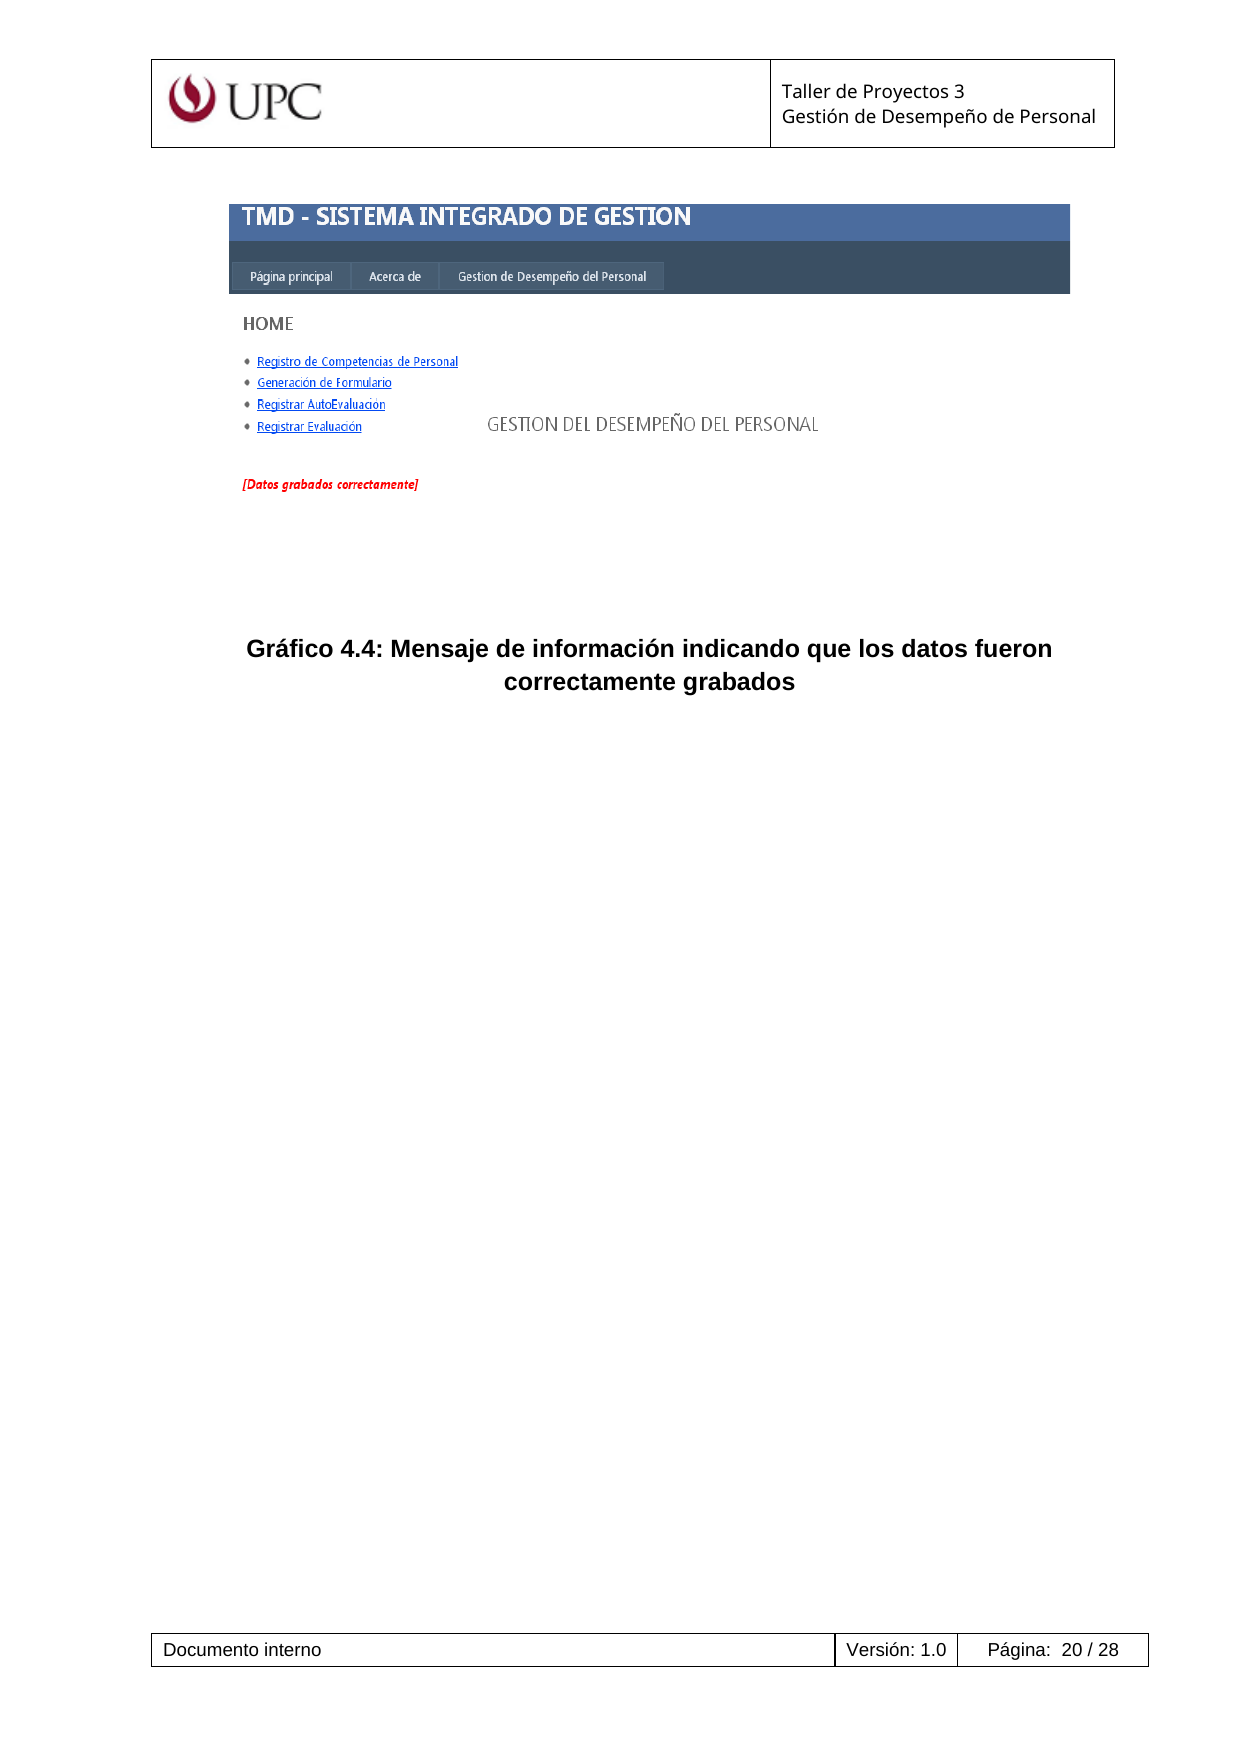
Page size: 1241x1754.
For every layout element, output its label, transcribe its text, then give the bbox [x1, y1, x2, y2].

picture [162, 69, 337, 138]
picture [229, 204, 1071, 609]
text Gráfico 4.4: Mensaje de información indicando que los datos fueron correctamente grabados [162, 634, 1137, 696]
